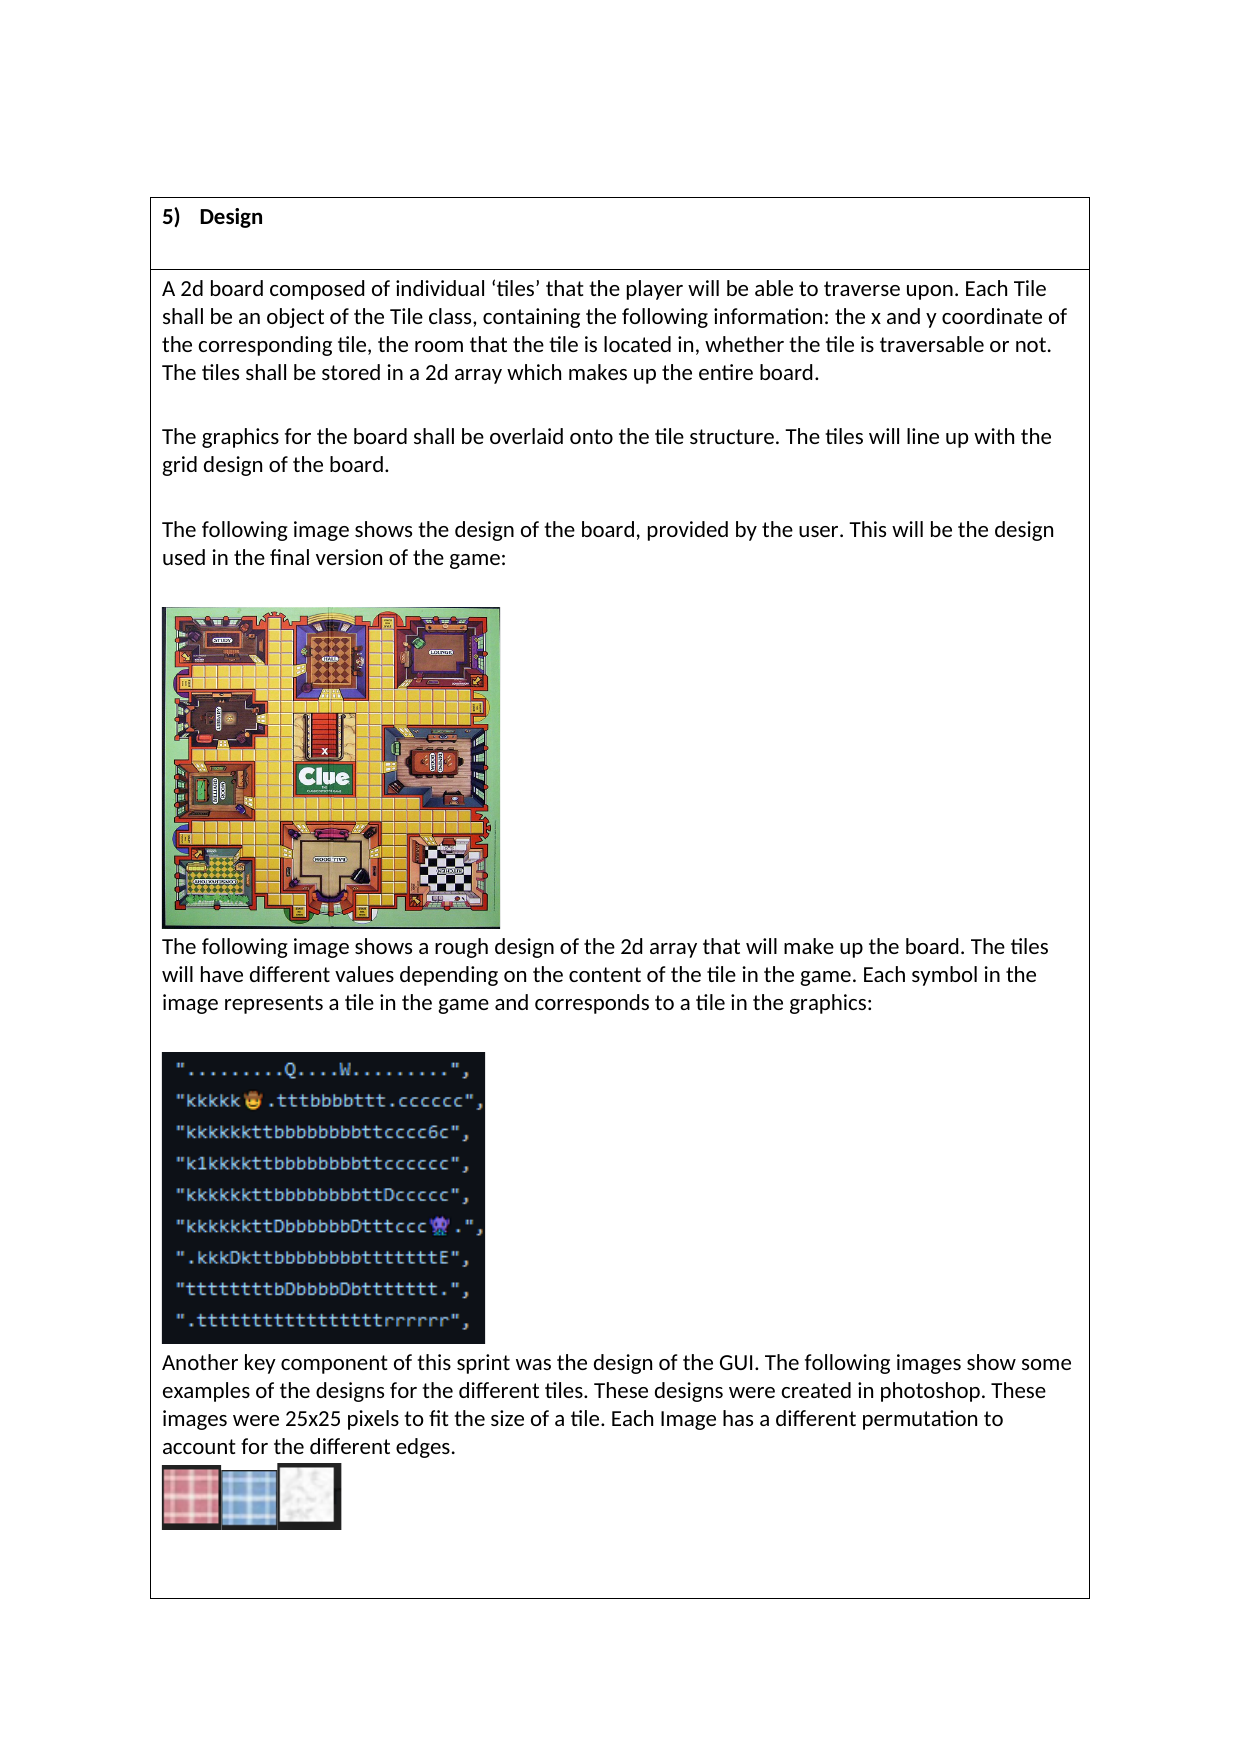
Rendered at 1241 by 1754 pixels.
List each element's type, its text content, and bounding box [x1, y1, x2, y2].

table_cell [151, 270, 1089, 1598]
picture [161, 1463, 342, 1530]
picture [161, 1052, 486, 1344]
table_header Design [151, 198, 1089, 269]
picture [161, 607, 501, 929]
